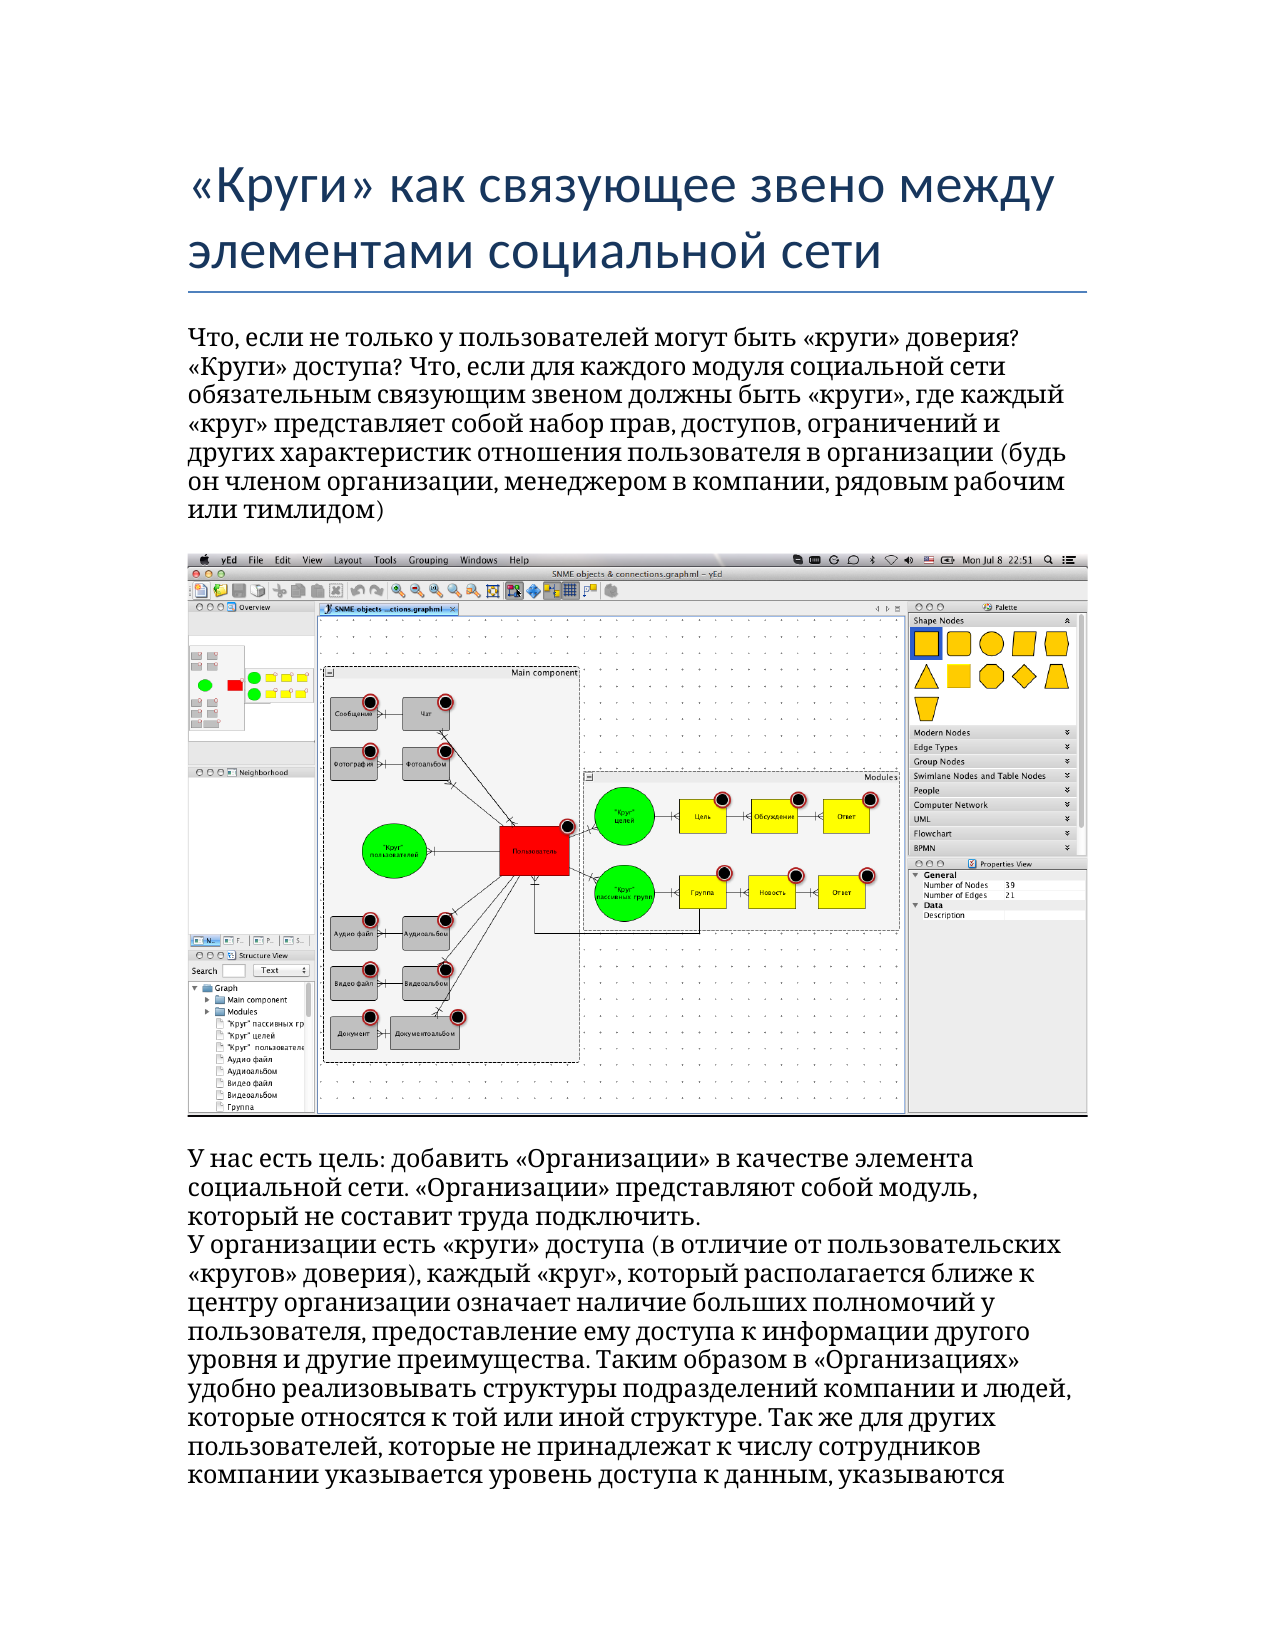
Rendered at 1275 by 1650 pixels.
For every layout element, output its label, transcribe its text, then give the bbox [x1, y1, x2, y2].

picture [187, 553, 1088, 1117]
text Что, если не только у пользователей могут быть «круги» доверия? «Круги» доступа? Что, если для каждого модуля социальной сети обязательным связующим звеном должны быть «круги», где каждый «круг» представляет собой набор прав, доступов, ограничений и других характеристик отношения пользователя в организации (будь он членом организации, менеджером в компании, рядовым рабочим или тимлидом) [187, 324, 1087, 525]
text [187, 1231, 1087, 1490]
title «Круги» как связующее звено между элементами социальной сети [187, 150, 1087, 293]
text У нас есть цель: добавить «Организации» в качестве элемента социальной сети. «Организации» представляют собой модуль, который не составит труда подключить. [187, 1145, 1087, 1231]
